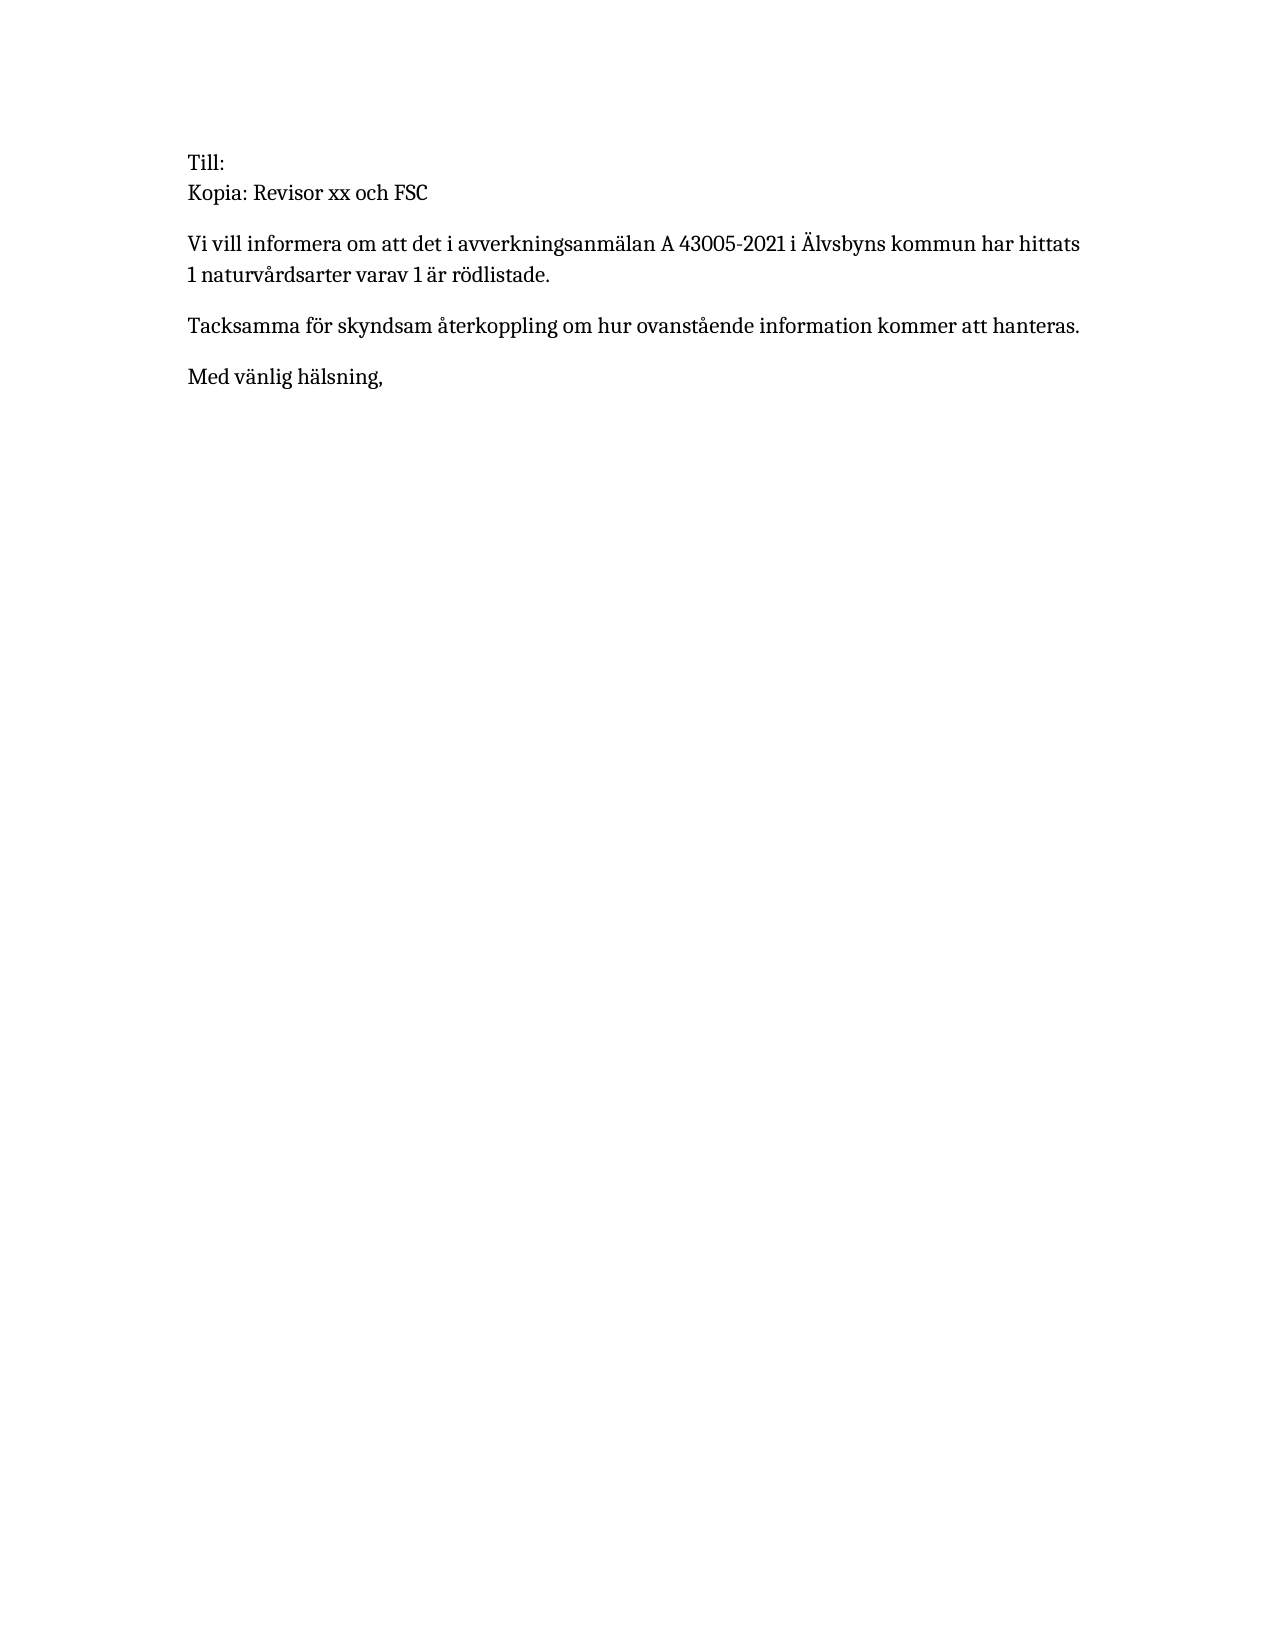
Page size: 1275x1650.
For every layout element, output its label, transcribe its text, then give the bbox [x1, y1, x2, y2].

text Till: Kopia: Revisor xx och FSC [187, 150, 1087, 207]
text Tacksamma för skyndsam återkoppling om hur ovanstående information kommer att hanteras. [187, 312, 1087, 339]
text Vi vill informera om att det i avverkningsanmälan A 43005-2021 i Älvsbyns kommun har hittats 1 naturvårdsarter varav 1 är rödlistade. [187, 231, 1087, 288]
text Med vänlig hälsning, [187, 363, 1087, 420]
